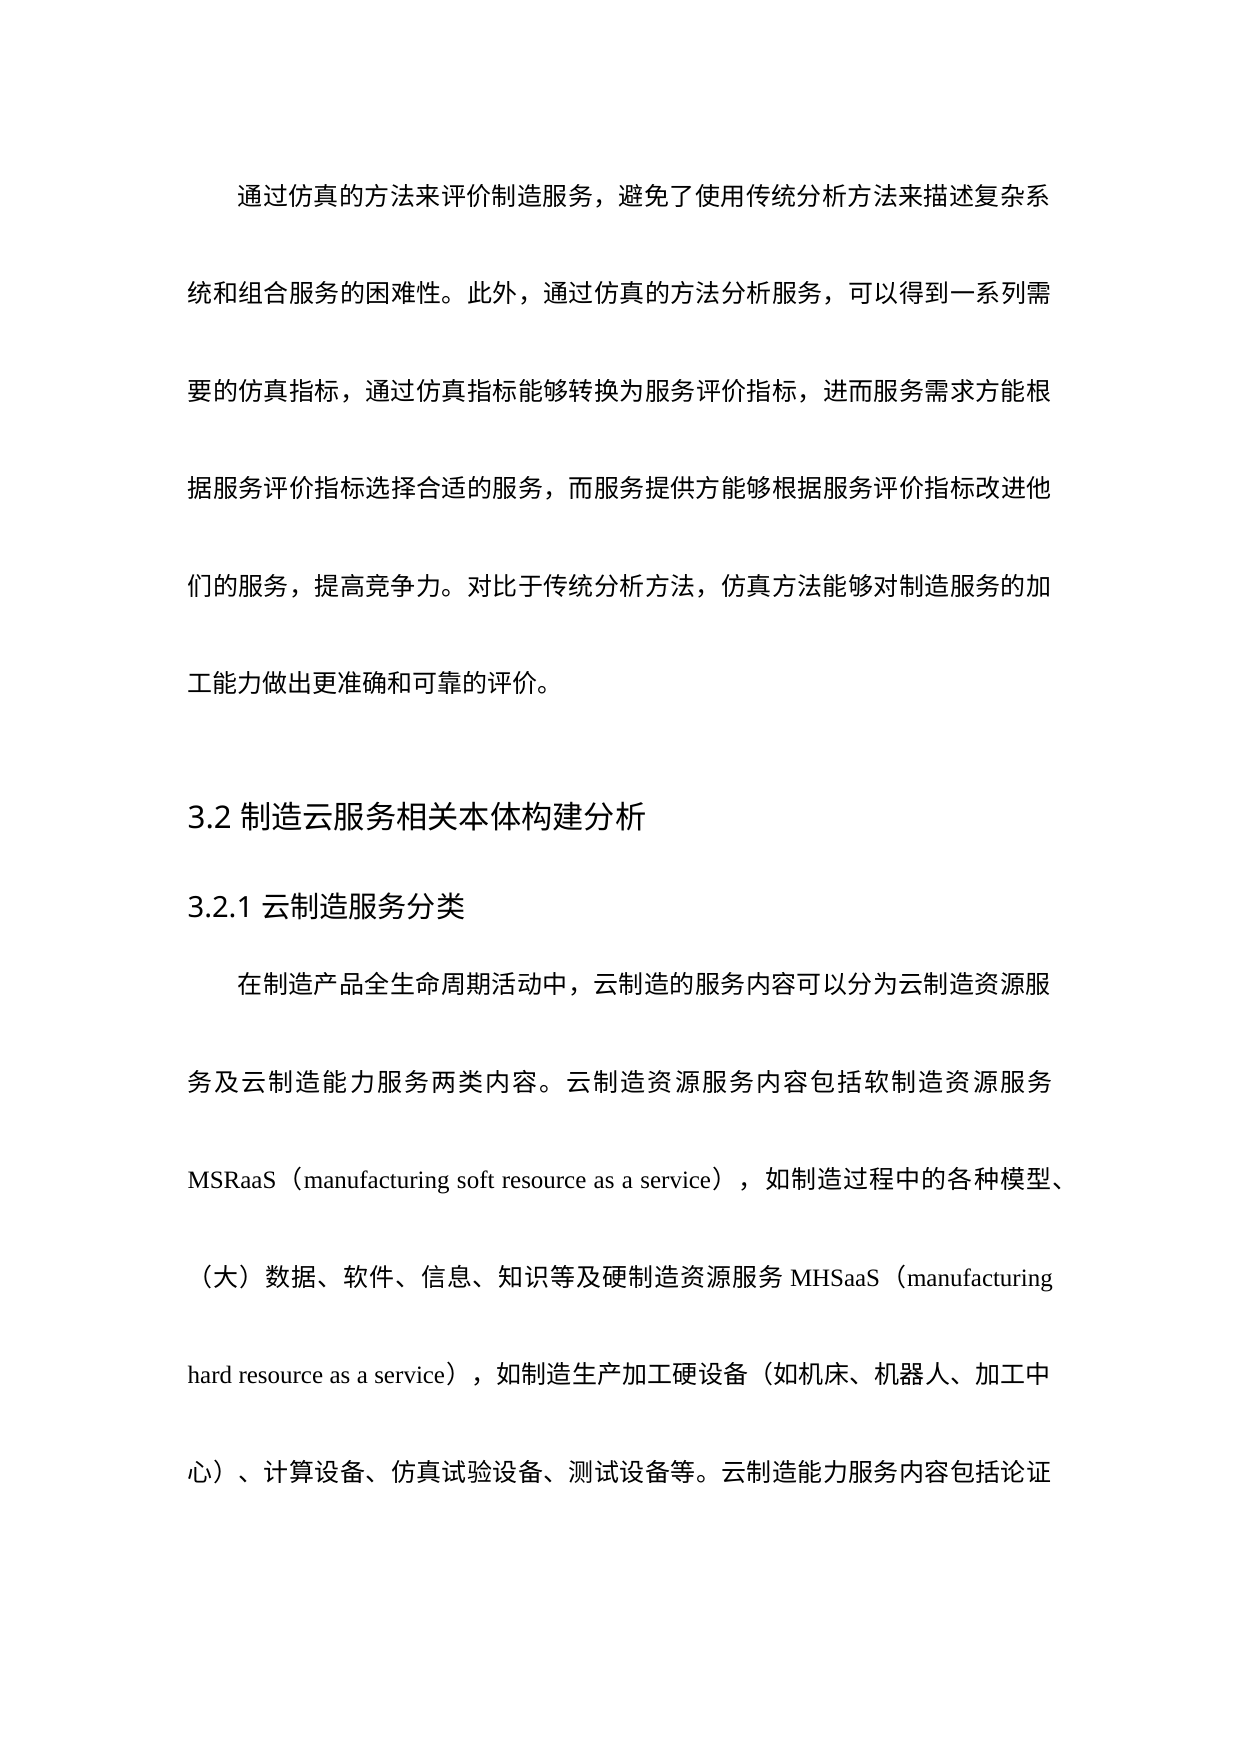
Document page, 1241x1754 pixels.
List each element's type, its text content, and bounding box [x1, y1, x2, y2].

subtitle 3.2 制造云服务相关本体构建分析 [187, 783, 1053, 848]
text 通过仿真的方法来评价制造服务，避免了使用传统分析方法来描述复杂系统和组合服务的困难性。此外，通过仿真的方法分析服务，可以得到一系列需要的仿真指标，通过仿真指标能够转换为服务评价指标，进而服务需求方能根据服务评价指标选择合适的服务，而服务提供方能够根据服务评价指标改进他们的服务，提高竞争力。对比于传统分析方法，仿真方法能够对制造服务的加工能力做出更准确和可靠的评价。 [187, 162, 1053, 714]
subtitle 3.2.1 云制造服务分类 [187, 873, 1053, 938]
